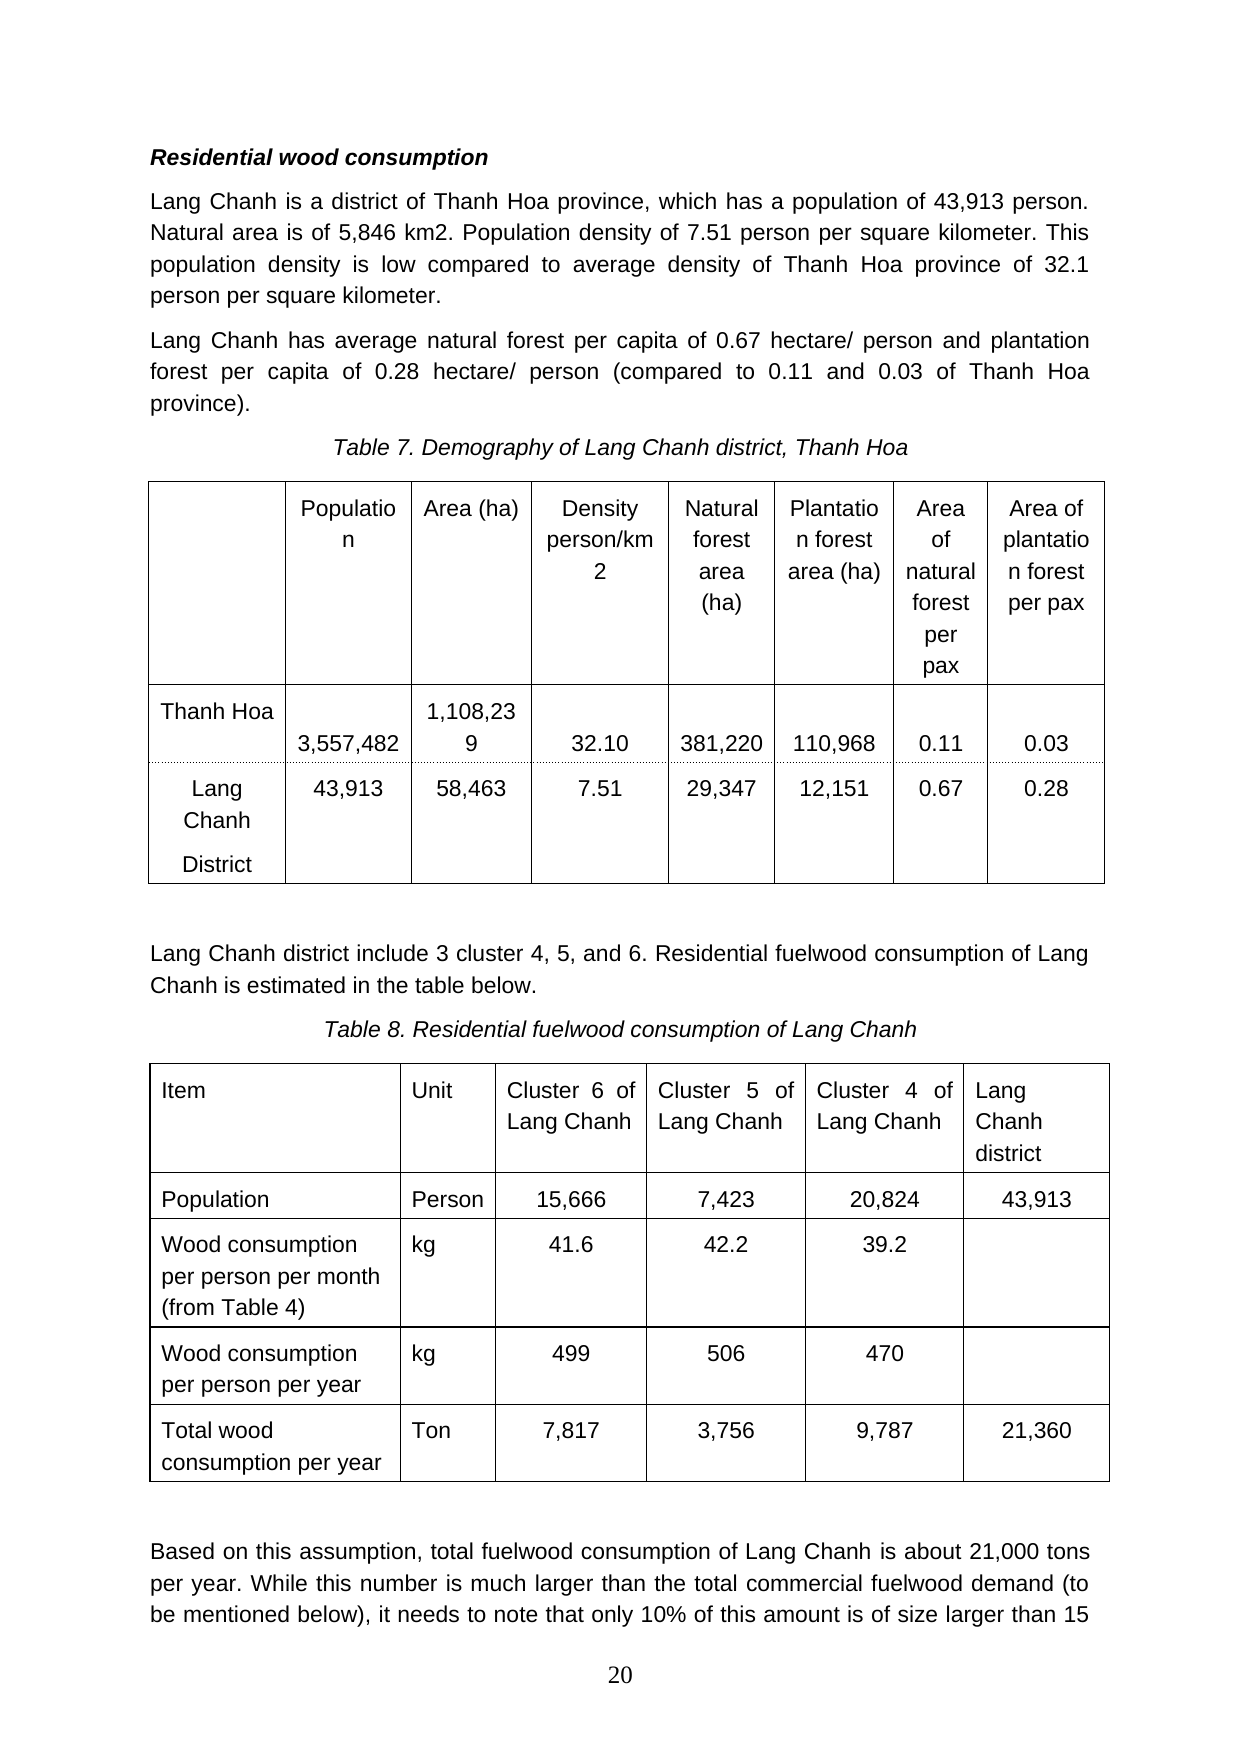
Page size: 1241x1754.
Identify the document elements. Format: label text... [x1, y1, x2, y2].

table_cell 0.03 [988, 685, 1104, 762]
table_cell 29,347 [669, 762, 774, 883]
table_cell 7,423 [647, 1173, 805, 1218]
table_cell 499 [496, 1328, 646, 1403]
table_header Cluster 4 of Lang Chanh [806, 1064, 963, 1172]
table_cell Wood consumption per person per year [151, 1328, 400, 1403]
table_cell 41.6 [496, 1219, 646, 1326]
table_cell 12,151 [775, 762, 893, 883]
table_cell 506 [647, 1328, 805, 1403]
table_header Lang Chanh district [964, 1064, 1109, 1172]
table_header Unit [401, 1064, 495, 1172]
table_cell 58,463 [412, 762, 531, 883]
text Table 8. Residential fuelwood consumption of Lang Chanh [150, 1016, 1090, 1042]
table_cell 42.2 [647, 1219, 805, 1326]
table_cell 15,666 [496, 1173, 646, 1218]
table_cell Person [401, 1173, 495, 1218]
table_cell 21,360 [964, 1405, 1109, 1481]
text Residential wood consumption [150, 144, 1090, 170]
table_cell 3,557,482 [286, 685, 411, 762]
table_cell [964, 1219, 1109, 1326]
table_cell 7,817 [496, 1405, 646, 1481]
table_cell 9,787 [806, 1405, 963, 1481]
text Lang Chanh district include 3 cluster 4, 5, and 6. Residential fuelwood consumption of Lang Chanh is estimated in the table below. [150, 940, 1090, 998]
table_header Density person/km2 [532, 482, 668, 684]
table_header Item [151, 1064, 400, 1172]
table_header Area of natural forest per pax [894, 482, 987, 684]
table_cell 7.51 [532, 762, 668, 883]
table_cell 0.28 [988, 762, 1104, 883]
table_cell Thanh Hoa [149, 685, 285, 762]
table_cell kg [401, 1219, 495, 1326]
table_header Natural forest area (ha) [669, 482, 774, 684]
table_header Plantation forest area (ha) [775, 482, 893, 684]
table_cell Ton [401, 1405, 495, 1481]
table_cell 470 [806, 1328, 963, 1403]
text Table 7. Demography of Lang Chanh district, Thanh Hoa [150, 434, 1090, 460]
table_cell Wood consumption per person per month (from Table 4) [151, 1219, 400, 1326]
table_cell 43,913 [286, 762, 411, 883]
table_header Area (ha) [412, 482, 531, 684]
table_cell 0.11 [894, 685, 987, 762]
table_cell 20,824 [806, 1173, 963, 1218]
table_cell 1,108,239 [412, 685, 531, 762]
table_cell kg [401, 1328, 495, 1403]
text Lang Chanh has average natural forest per capita of 0.67 hectare/ person and plantation forest per capita of 0.28 hectare/ person (compared to 0.11 and 0.03 of Thanh Hoa province). [150, 327, 1090, 416]
table_cell 110,968 [775, 685, 893, 762]
table_header Population [286, 482, 411, 684]
table_cell [964, 1328, 1109, 1403]
table_cell 32.10 [532, 685, 668, 762]
table_cell 0.67 [894, 762, 987, 883]
table_header Cluster 5 of Lang Chanh [647, 1064, 805, 1172]
table_cell 3,756 [647, 1405, 805, 1481]
table_cell Total wood consumption per year [151, 1405, 400, 1481]
table_cell Population [151, 1173, 400, 1218]
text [150, 1538, 1090, 1628]
table_cell 43,913 [964, 1173, 1109, 1218]
table_cell Lang Chanh District [149, 762, 285, 883]
table_cell 381,220 [669, 685, 774, 762]
table_header Cluster 6 of Lang Chanh [496, 1064, 646, 1172]
table_cell 39.2 [806, 1219, 963, 1326]
table_header Area of plantation forest per pax [988, 482, 1104, 684]
text Lang Chanh is a district of Thanh Hoa province, which has a population of 43,913 person. Natural area is of 5,846 km2. Population density of 7.51 person per square kilometer. This population density is low compared to average density of Thanh Hoa province of 32.1 person per square kilometer. [150, 188, 1090, 309]
table_header [149, 482, 285, 684]
